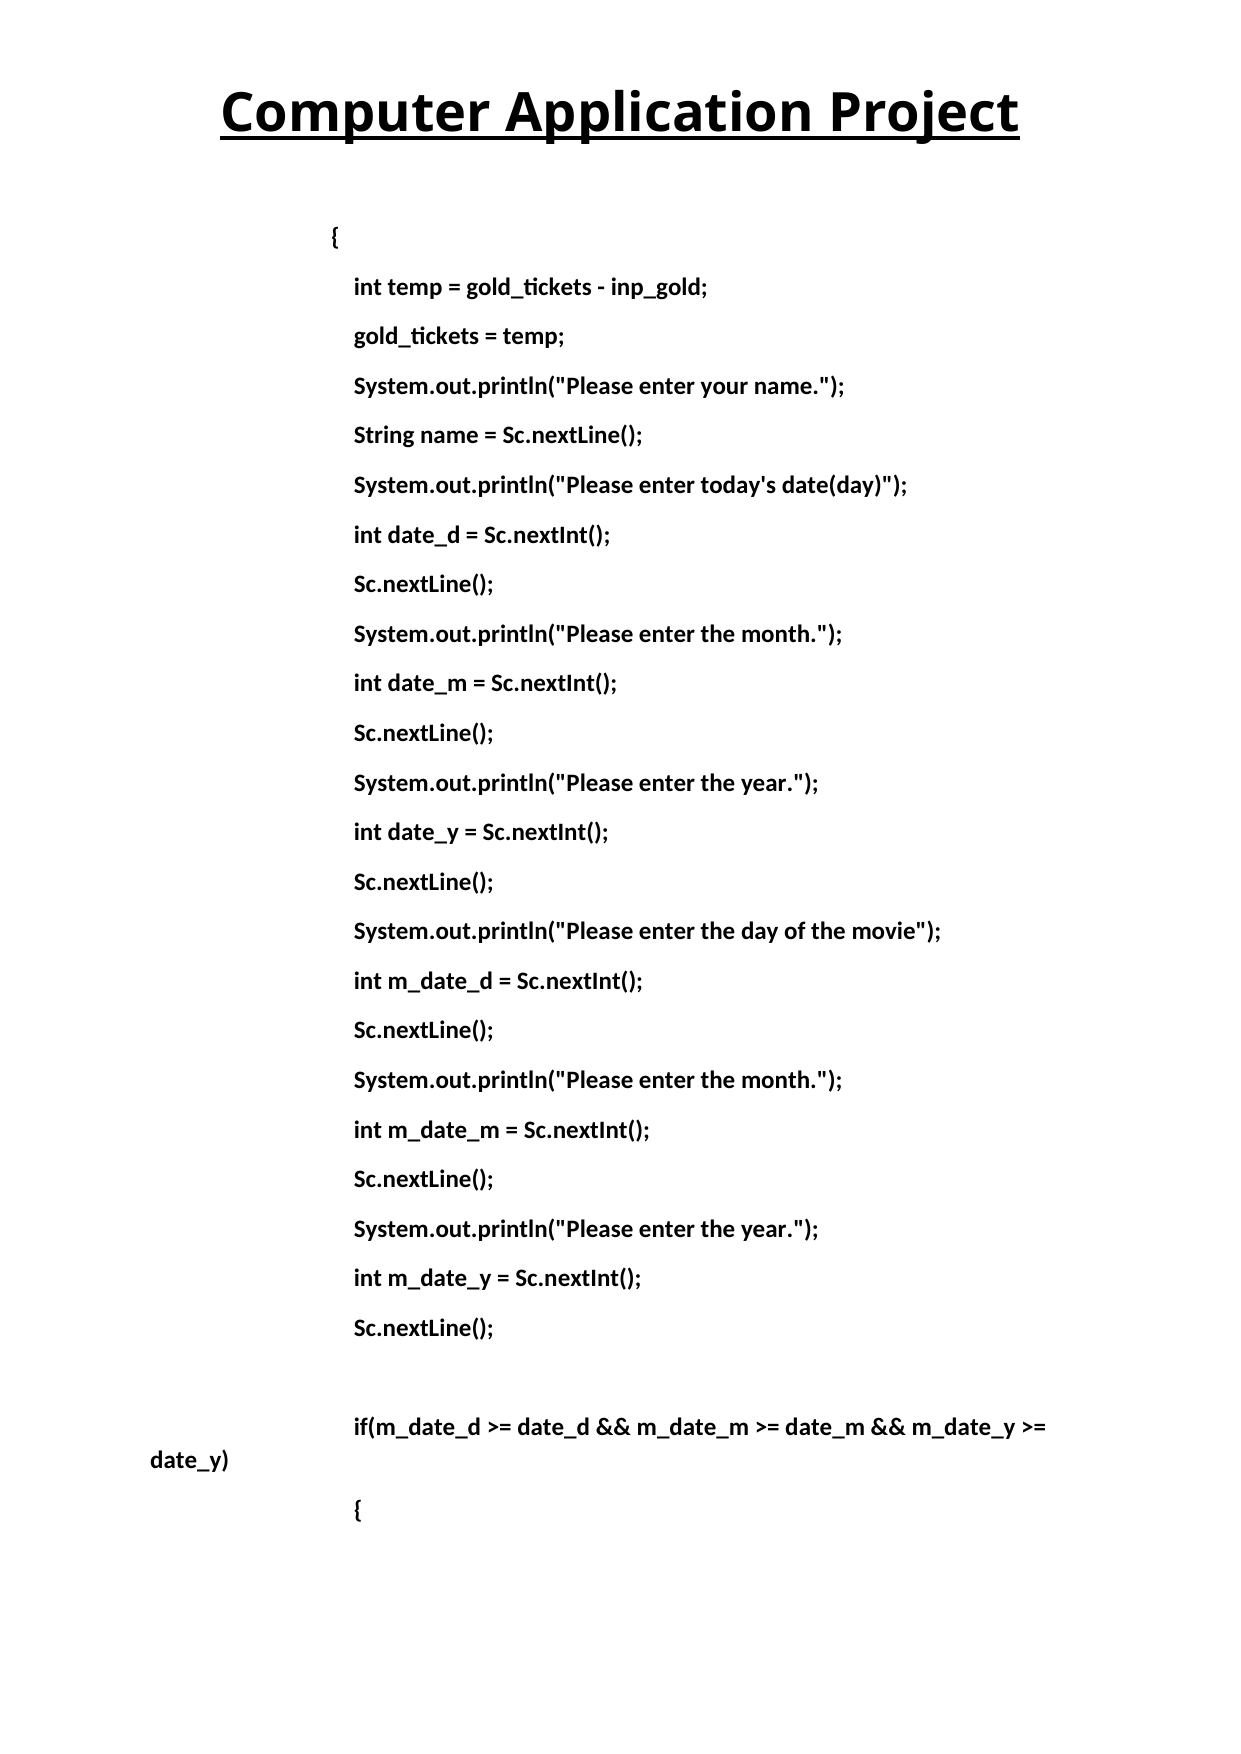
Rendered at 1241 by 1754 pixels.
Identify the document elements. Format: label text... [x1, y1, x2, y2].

text Sc.nextLine(); [150, 866, 1090, 896]
text int date_m = Sc.nextInt(); [150, 667, 1090, 698]
text int date_y = Sc.nextInt(); [150, 816, 1090, 847]
text String name = Sc.nextLine(); [150, 419, 1090, 450]
text Sc.nextLine(); [150, 568, 1090, 599]
text int m_date_y = Sc.nextInt(); [150, 1262, 1090, 1293]
text System.out.println("Please enter the year."); [150, 767, 1090, 797]
text System.out.println("Please enter your name."); [150, 370, 1090, 401]
text int m_date_m = Sc.nextInt(); [150, 1114, 1090, 1144]
text { [150, 221, 1090, 252]
text System.out.println("Please enter the month."); [150, 1064, 1090, 1095]
text if(m_date_d >= date_d && m_date_m >= date_m && m_date_y >= date_y) [150, 1411, 1090, 1475]
text Sc.nextLine(); [150, 1312, 1090, 1343]
text System.out.println("Please enter today's date(day)"); [150, 469, 1090, 500]
text Sc.nextLine(); [150, 717, 1090, 748]
text int date_d = Sc.nextInt(); [150, 519, 1090, 549]
text Sc.nextLine(); [150, 1163, 1090, 1194]
text int temp = gold_tickets - inp_gold; [150, 271, 1090, 301]
text int m_date_d = Sc.nextInt(); [150, 965, 1090, 996]
text System.out.println("Please enter the year."); [150, 1213, 1090, 1243]
text { [150, 1494, 1090, 1524]
text System.out.println("Please enter the day of the movie"); [150, 915, 1090, 946]
text Sc.nextLine(); [150, 1014, 1090, 1045]
text System.out.println("Please enter the month."); [150, 618, 1090, 648]
text gold_tickets = temp; [150, 320, 1090, 351]
